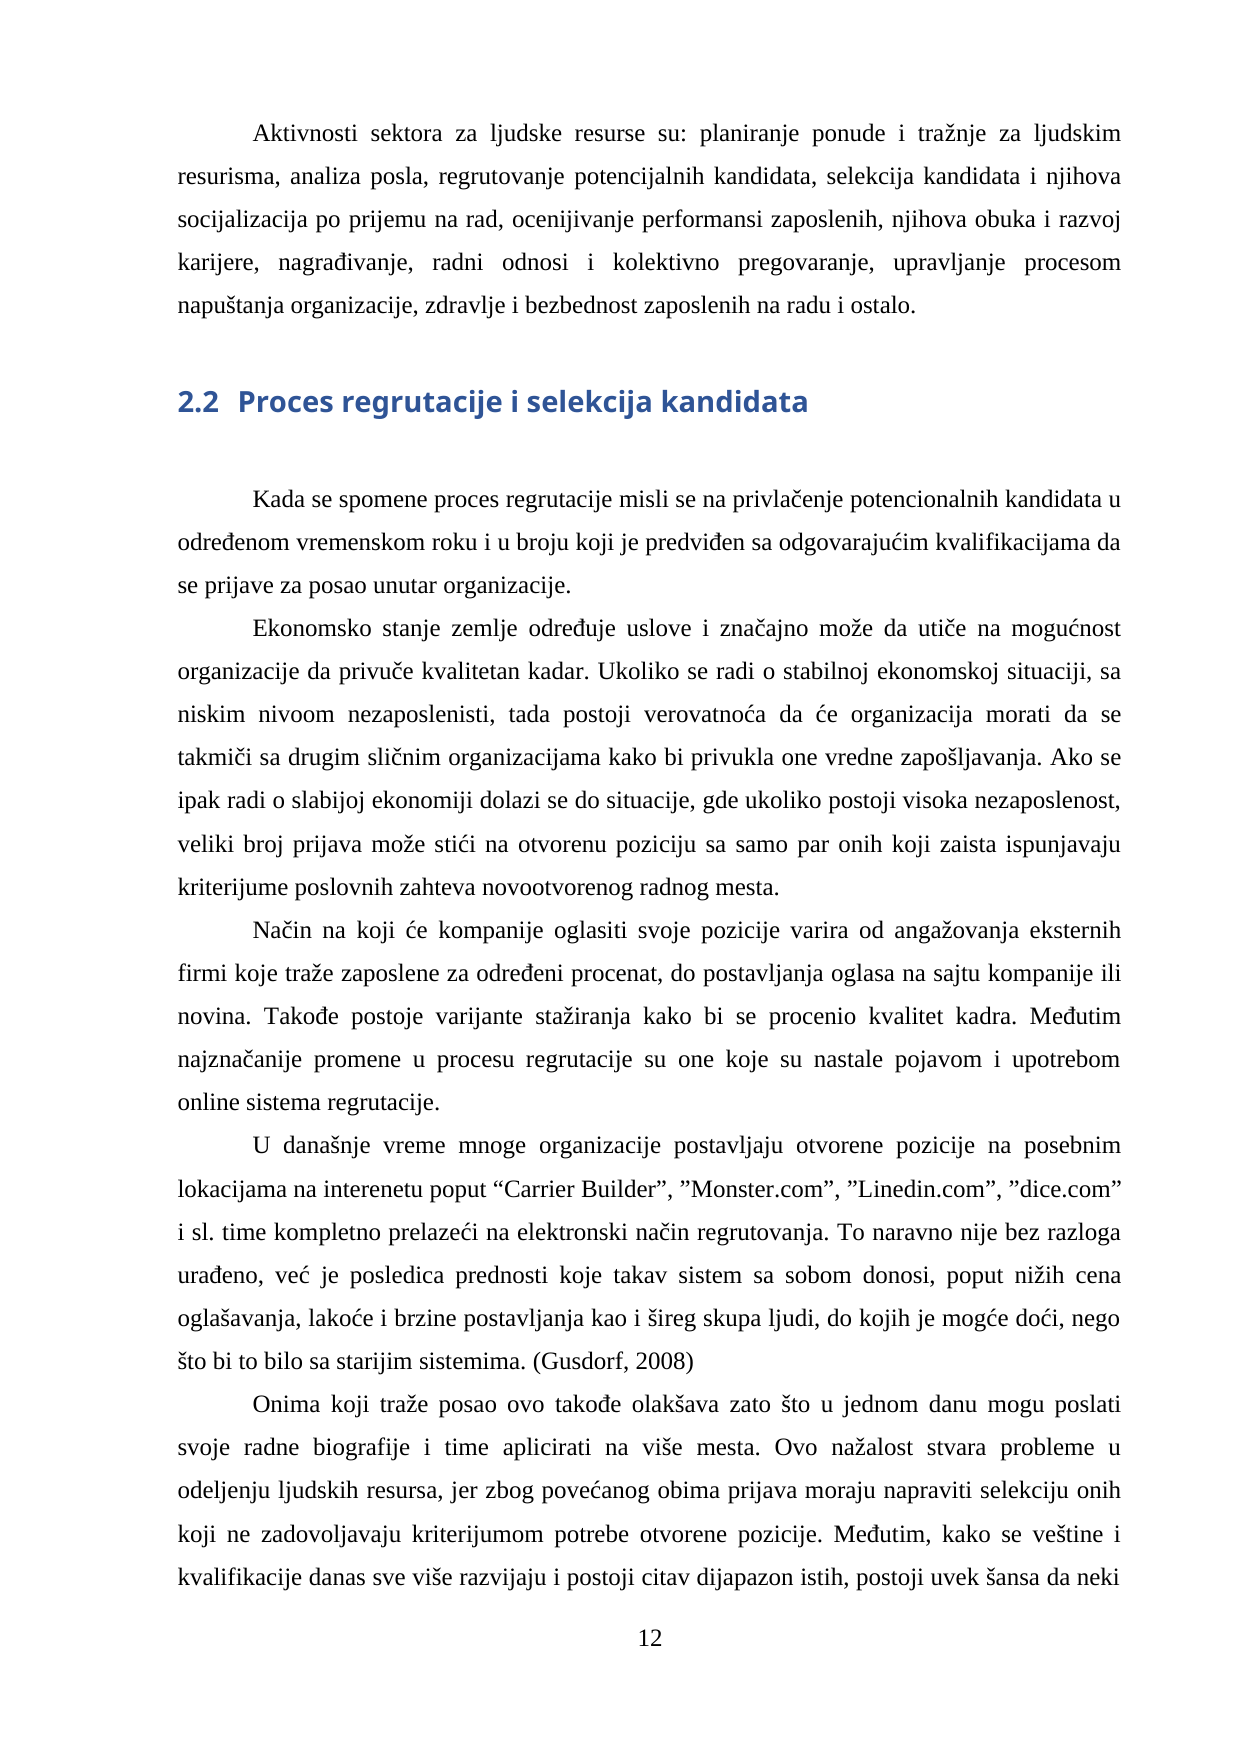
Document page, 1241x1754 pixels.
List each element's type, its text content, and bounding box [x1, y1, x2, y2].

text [177, 1389, 1122, 1591]
text Kada se spomene proces regrutacije misli se na privlačenje potencionalnih kandidata u određenom vremenskom roku i u broju koji je predviđen sa odgovarajućim kvalifikacijama da se prijave za posao unutar organizacije. [177, 484, 1122, 599]
text U današnje vreme mnoge organizacije postavljaju otvorene pozicije na posebnim lokacijama na interenetu poput “Carrier Builder”, ”Monster.com”, ”Linedin.com”, ”dice.com” i sl. time kompletno prelazeći na elektronski način regrutovanja. To naravno nije bez razloga urađeno, već je posledica prednosti koje takav sistem sa sobom donosi, poput nižih cena oglašavanja, lakoće i brzine postavljanja kao i šireg skupa ljudi, do kojih je mogće doći, nego što bi to bilo sa starijim sistemima. [177, 1131, 1122, 1375]
text Ekonomsko stanje zemlje određuje uslove i značajno može da utiče na mogućnost organizacije da privuče kvalitetan kadar. Ukoliko se radi o stabilnoj ekonomskoj situaciji, sa niskim nivoom nezaposlenisti, tada postoji verovatnoća da će organizacija morati da se takmiči sa drugim sličnim organizacijama kako bi privukla one vredne zapošljavanja. Ako se ipak radi o slabijoj ekonomiji dolazi se do situacije, gde ukoliko postoji visoka nezaposlenost, veliki broj prijava može stići na otvorenu poziciju sa samo par onih koji zaista ispunjavaju kriterijume poslovnih zahteva novootvorenog radnog mesta. [177, 613, 1122, 901]
subtitle Proces regrutacije i selekcija kandidata [177, 381, 1122, 421]
text Aktivnosti sektora za ljudske resurse su: planiranje ponude i tražnje za ljudskim resurisma, analiza posla, regrutovanje potencijalnih kandidata, selekcija kandidata i njihova socijalizacija po prijemu na rad, ocenijivanje performansi zaposlenih, njihova obuka i razvoj karijere, nagrađivanje, radni odnosi i kolektivno pregovaranje, upravljanje procesom napuštanja organizacije, zdravlje i bezbednost zaposlenih na radu i ostalo. [177, 118, 1122, 319]
text Način na koji će kompanije oglasiti svoje pozicije varira od angažovanja eksternih firmi koje traže zaposlene za određeni procenat, do postavljanja oglasa na sajtu kompanije ili novina. Takođe postoje varijante stažiranja kako bi se procenio kvalitet kadra. Međutim najznačanije promene u procesu regrutacije su one koje su nastale pojavom i upotrebom online sistema regrutacije. [177, 915, 1122, 1116]
